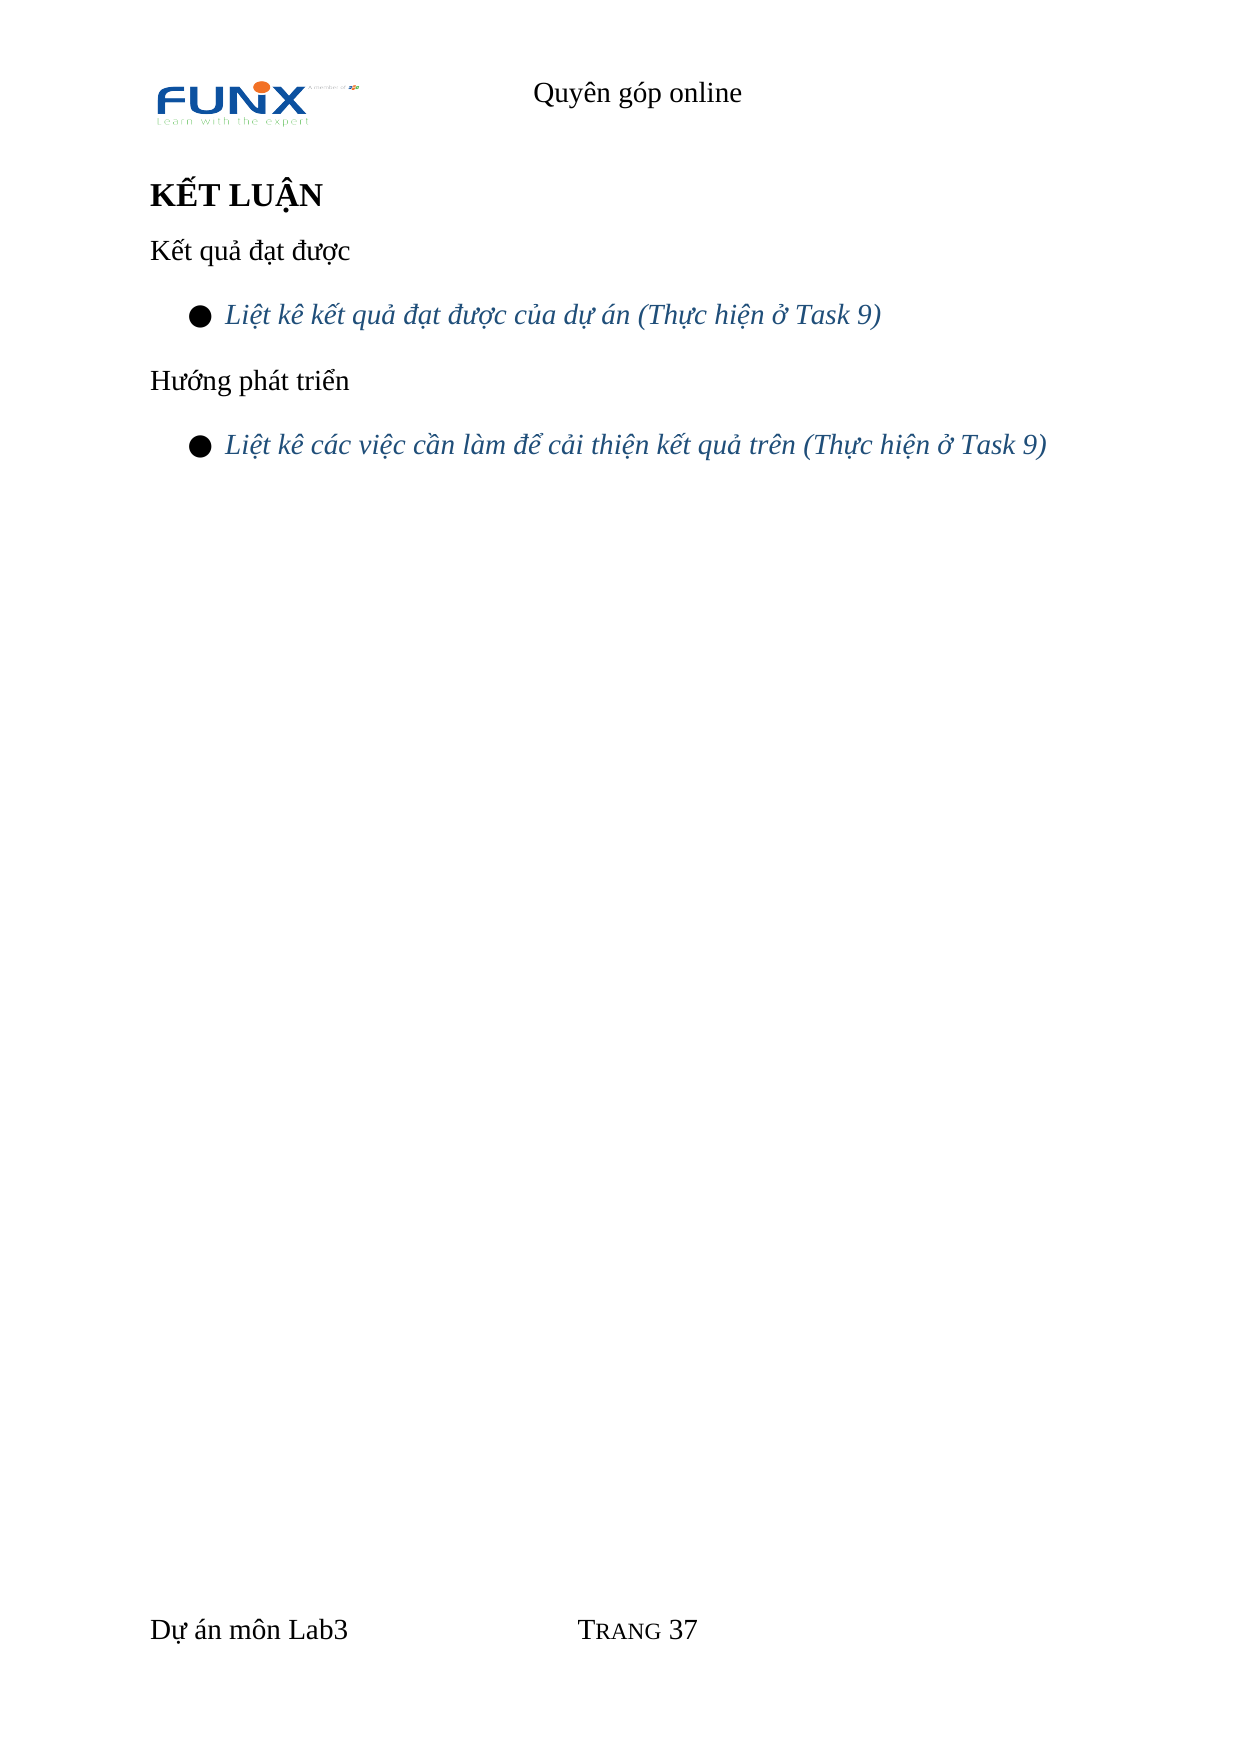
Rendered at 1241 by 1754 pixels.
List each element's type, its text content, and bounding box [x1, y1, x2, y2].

list Liệt kê kết quả đạt được của dự án (Thực hiện ở Task 9) [187, 282, 1090, 341]
picture [150, 75, 365, 132]
subtitle Hướng phát triển [150, 363, 1090, 396]
subtitle Kết quả đạt được [150, 233, 1090, 267]
list Liệt kê các việc cần làm để cải thiện kết quả trên (Thực hiện ở Task 9) [187, 411, 1090, 471]
subtitle KẾT LUẬN [150, 175, 1090, 213]
